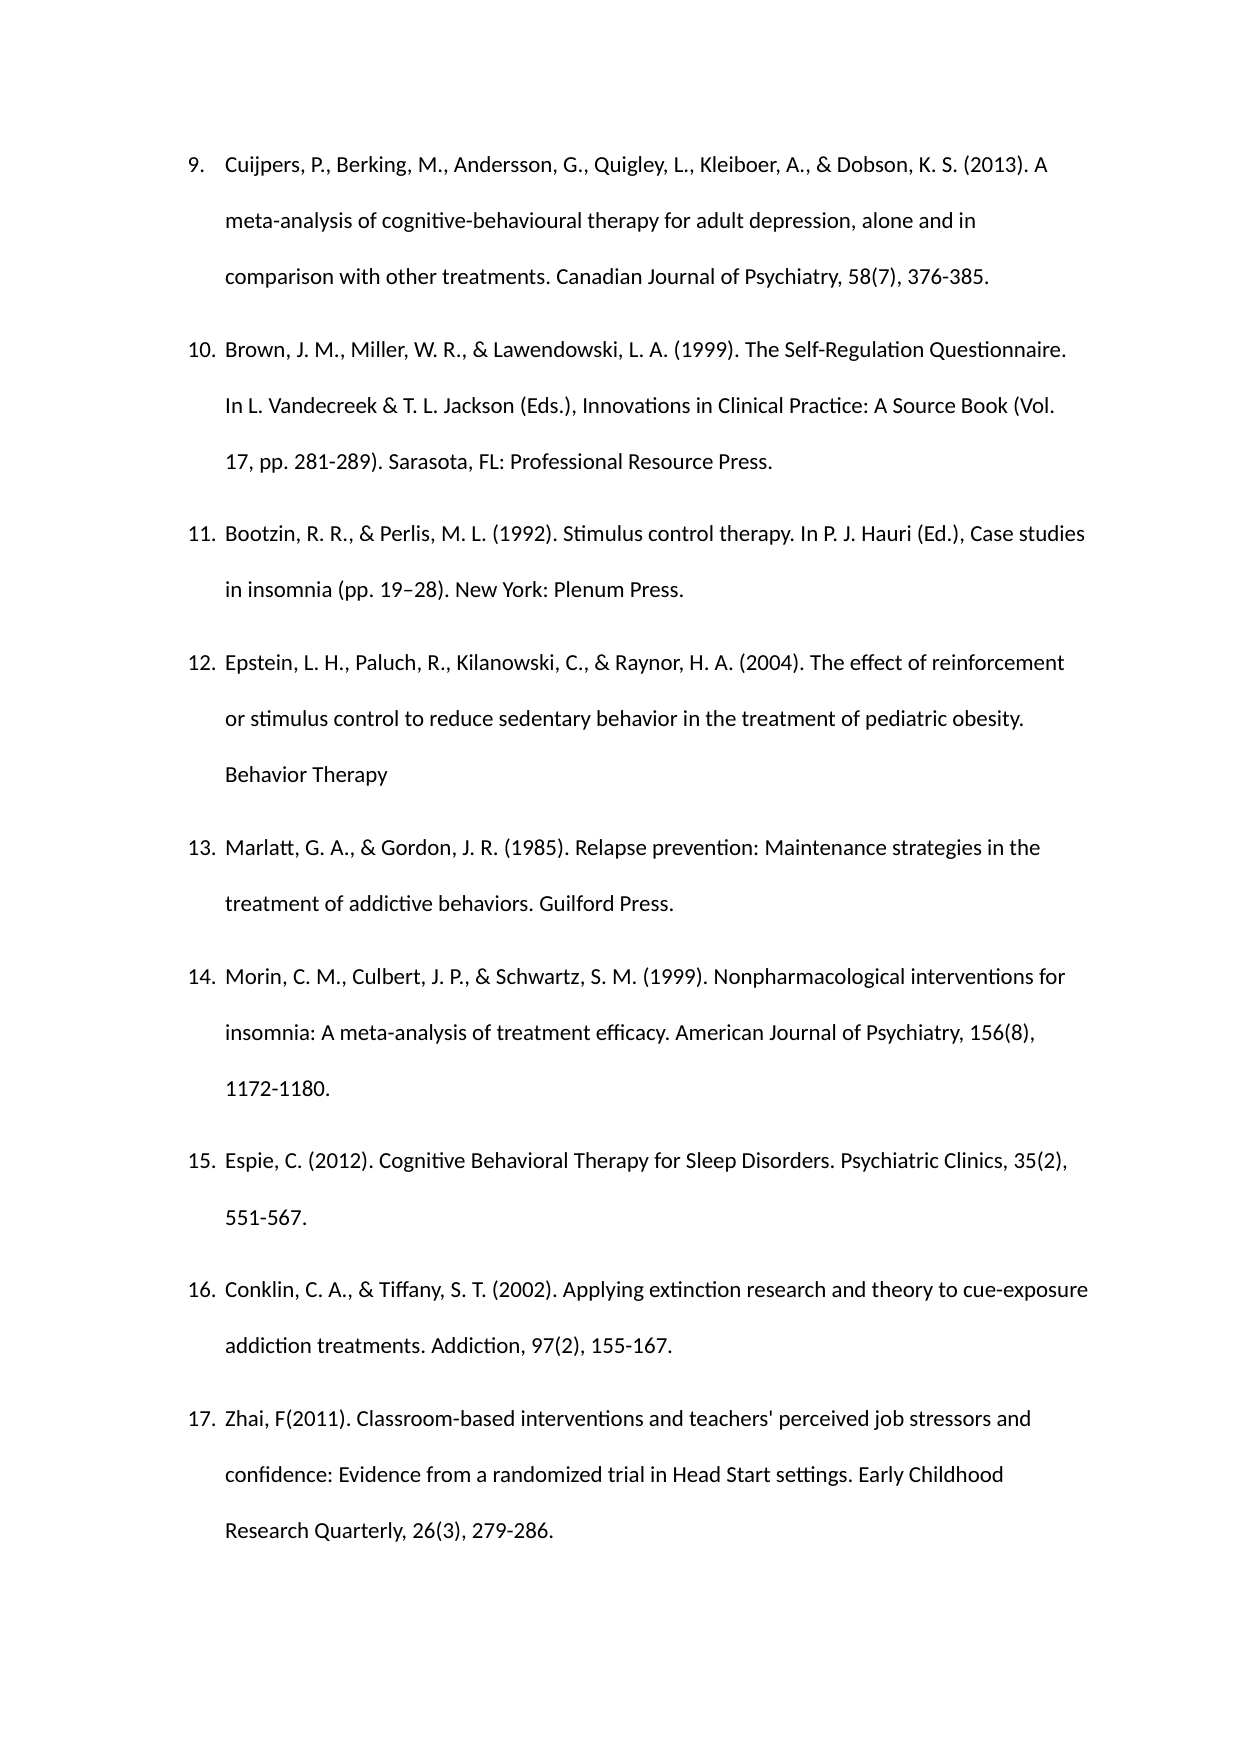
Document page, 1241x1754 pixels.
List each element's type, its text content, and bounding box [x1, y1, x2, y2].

list Bootzin, R. R., & Perlis, M. L. (1992). Stimulus control therapy. In P. J. Hauri (Ed.), Case studies in insomnia (pp. 19–28). New York: Plenum Press. [187, 519, 1090, 604]
list Epstein, L. H., Paluch, R., Kilanowski, C., & Raynor, H. A. (2004). The effect of reinforcement or stimulus control to reduce sedentary behavior in the treatment of pediatric obesity. Behavior Therapy [187, 648, 1090, 788]
list Brown, J. M., Miller, W. R., & Lawendowski, L. A. (1999). The Self-Regulation Questionnaire. In L. Vandecreek & T. L. Jackson (Eds.), Innovations in Clinical Practice: A Source Book (Vol. 17, pp. 281-289). Sarasota, FL: Professional Resource Press. [187, 335, 1090, 475]
list Morin, C. M., Culbert, J. P., & Schwartz, S. M. (1999). Nonpharmacological interventions for insomnia: A meta-analysis of treatment efficacy. American Journal of Psychiatry, 156(8), 1172-1180. [187, 962, 1090, 1102]
list Zhai, F(2011). Classroom-based interventions and teachers' perceived job stressors and confidence: Evidence from a randomized trial in Head Start settings. Early Childhood Research Quarterly, 26(3), 279-286. [187, 1404, 1090, 1544]
list Marlatt, G. A., & Gordon, J. R. (1985). Relapse prevention: Maintenance strategies in the treatment of addictive behaviors. Guilford Press. [187, 833, 1090, 917]
list Cuijpers, P., Berking, M., Andersson, G., Quigley, L., Kleiboer, A., & Dobson, K. S. (2013). A meta-analysis of cognitive-behavioural therapy for adult depression, alone and in comparison with other treatments. Canadian Journal of Psychiatry, 58(7), 376-385. [187, 150, 1090, 290]
list Espie, C. (2012). Cognitive Behavioral Therapy for Sleep Disorders. Psychiatric Clinics, 35(2), 551-567. [187, 1147, 1090, 1231]
list Conklin, C. A., & Tiffany, S. T. (2002). Applying extinction research and theory to cue-exposure addiction treatments. Addiction, 97(2), 155-167. [187, 1275, 1090, 1359]
